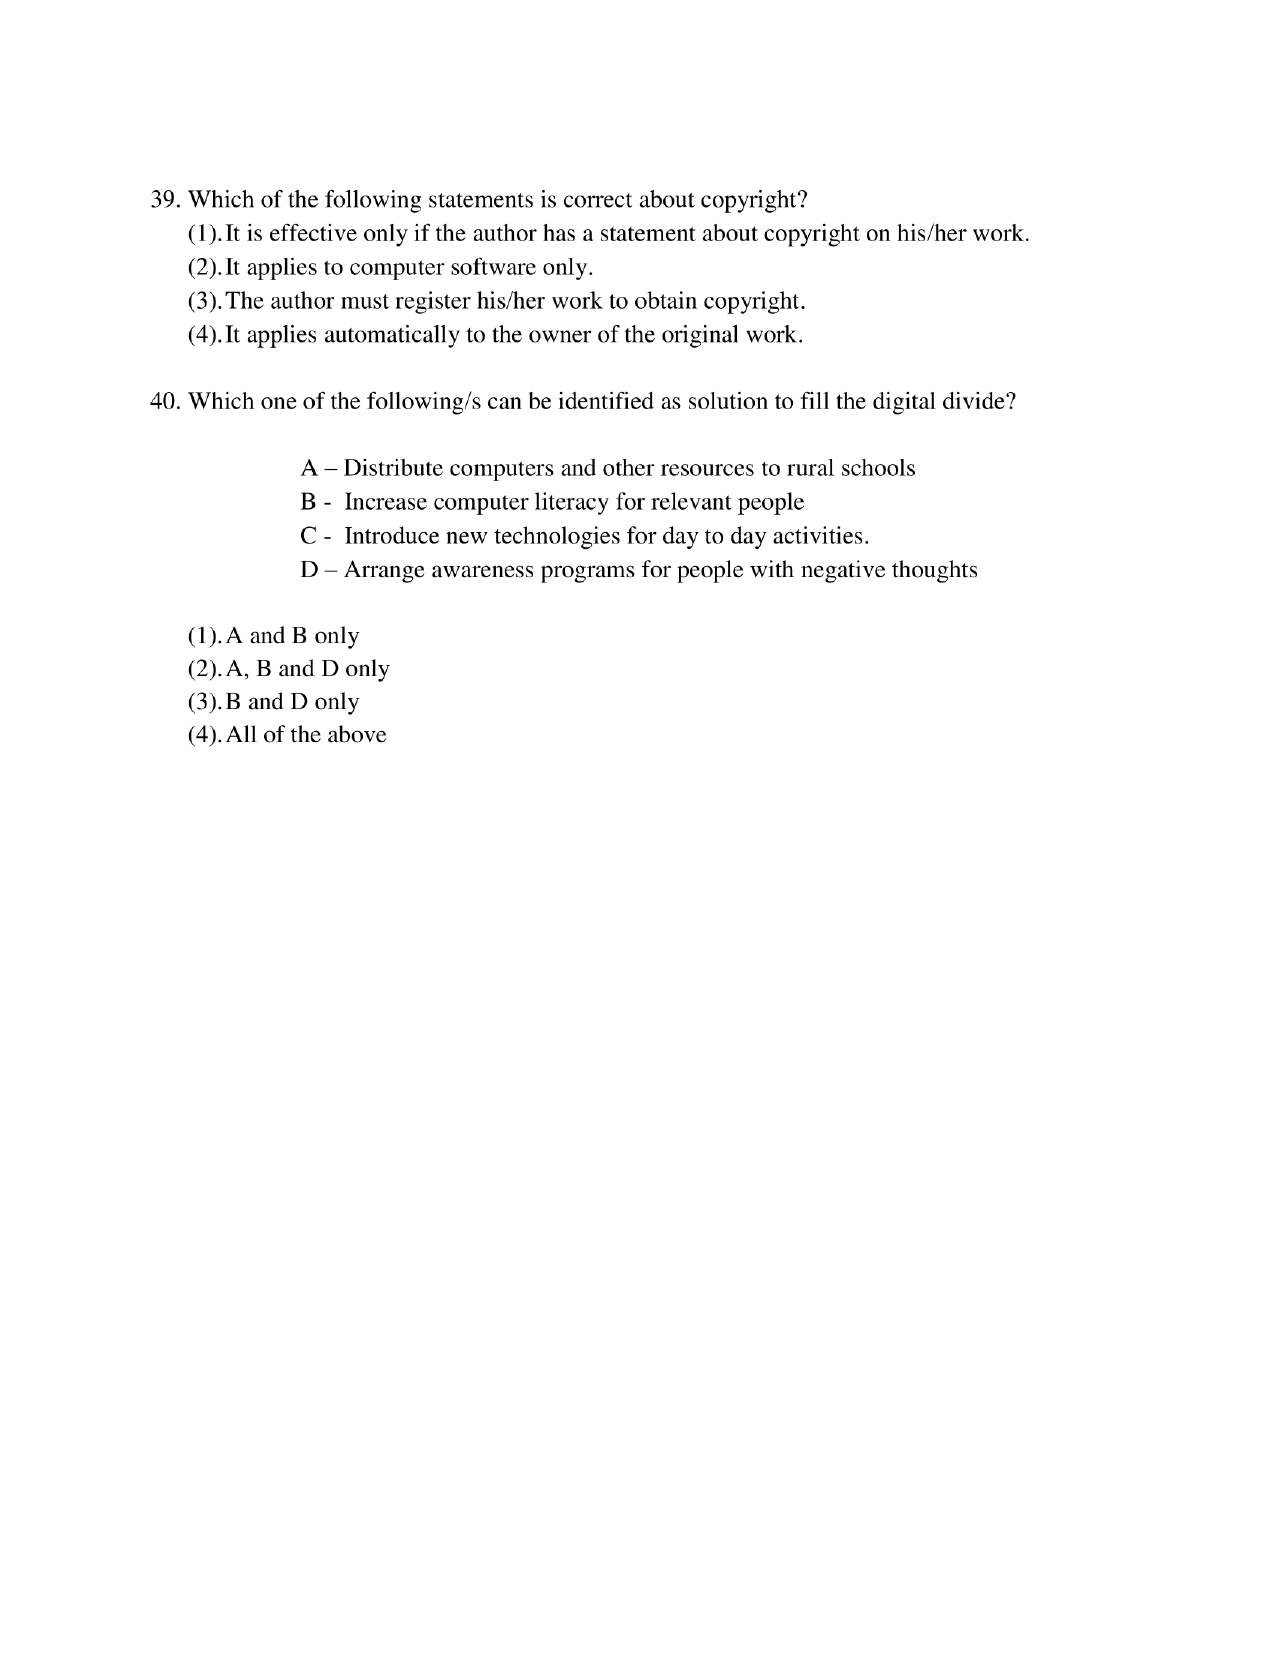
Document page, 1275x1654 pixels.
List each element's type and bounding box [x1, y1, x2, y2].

picture [149, 161, 1127, 1528]
